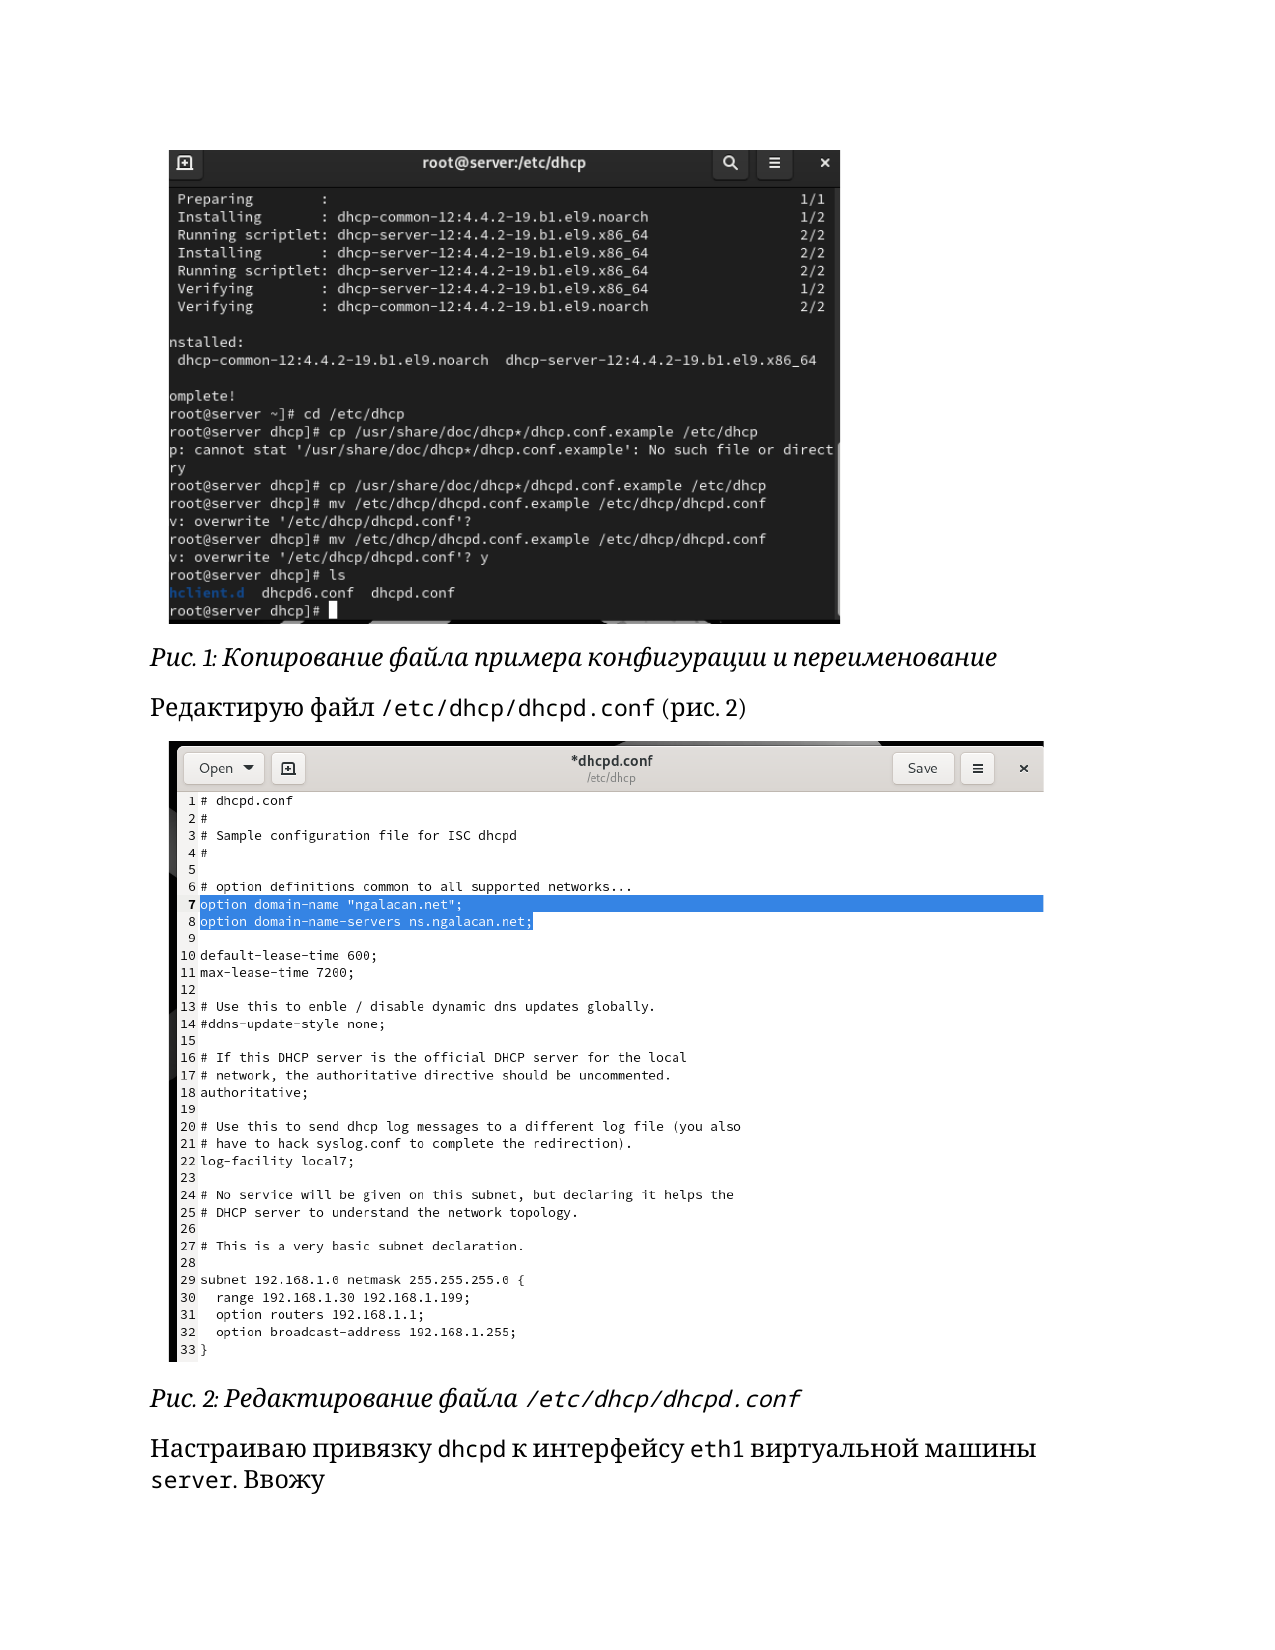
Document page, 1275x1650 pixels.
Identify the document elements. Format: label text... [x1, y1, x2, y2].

text Рис. 2: Редактирование файла /etc/dhcp/dhcpd.conf [150, 1383, 1125, 1414]
text Настраиваю привязку dhcpd к интерфейсу eth1 виртуальной машины server. Ввожу [150, 1433, 1125, 1495]
text Рис. 1: Копирование файла примера конфигурации и переименование [150, 644, 1125, 673]
picture [168, 150, 841, 624]
picture [168, 741, 1044, 1362]
text Редактирую файл /etc/dhcp/dhcpd.conf (рис. 2) [150, 691, 1125, 723]
